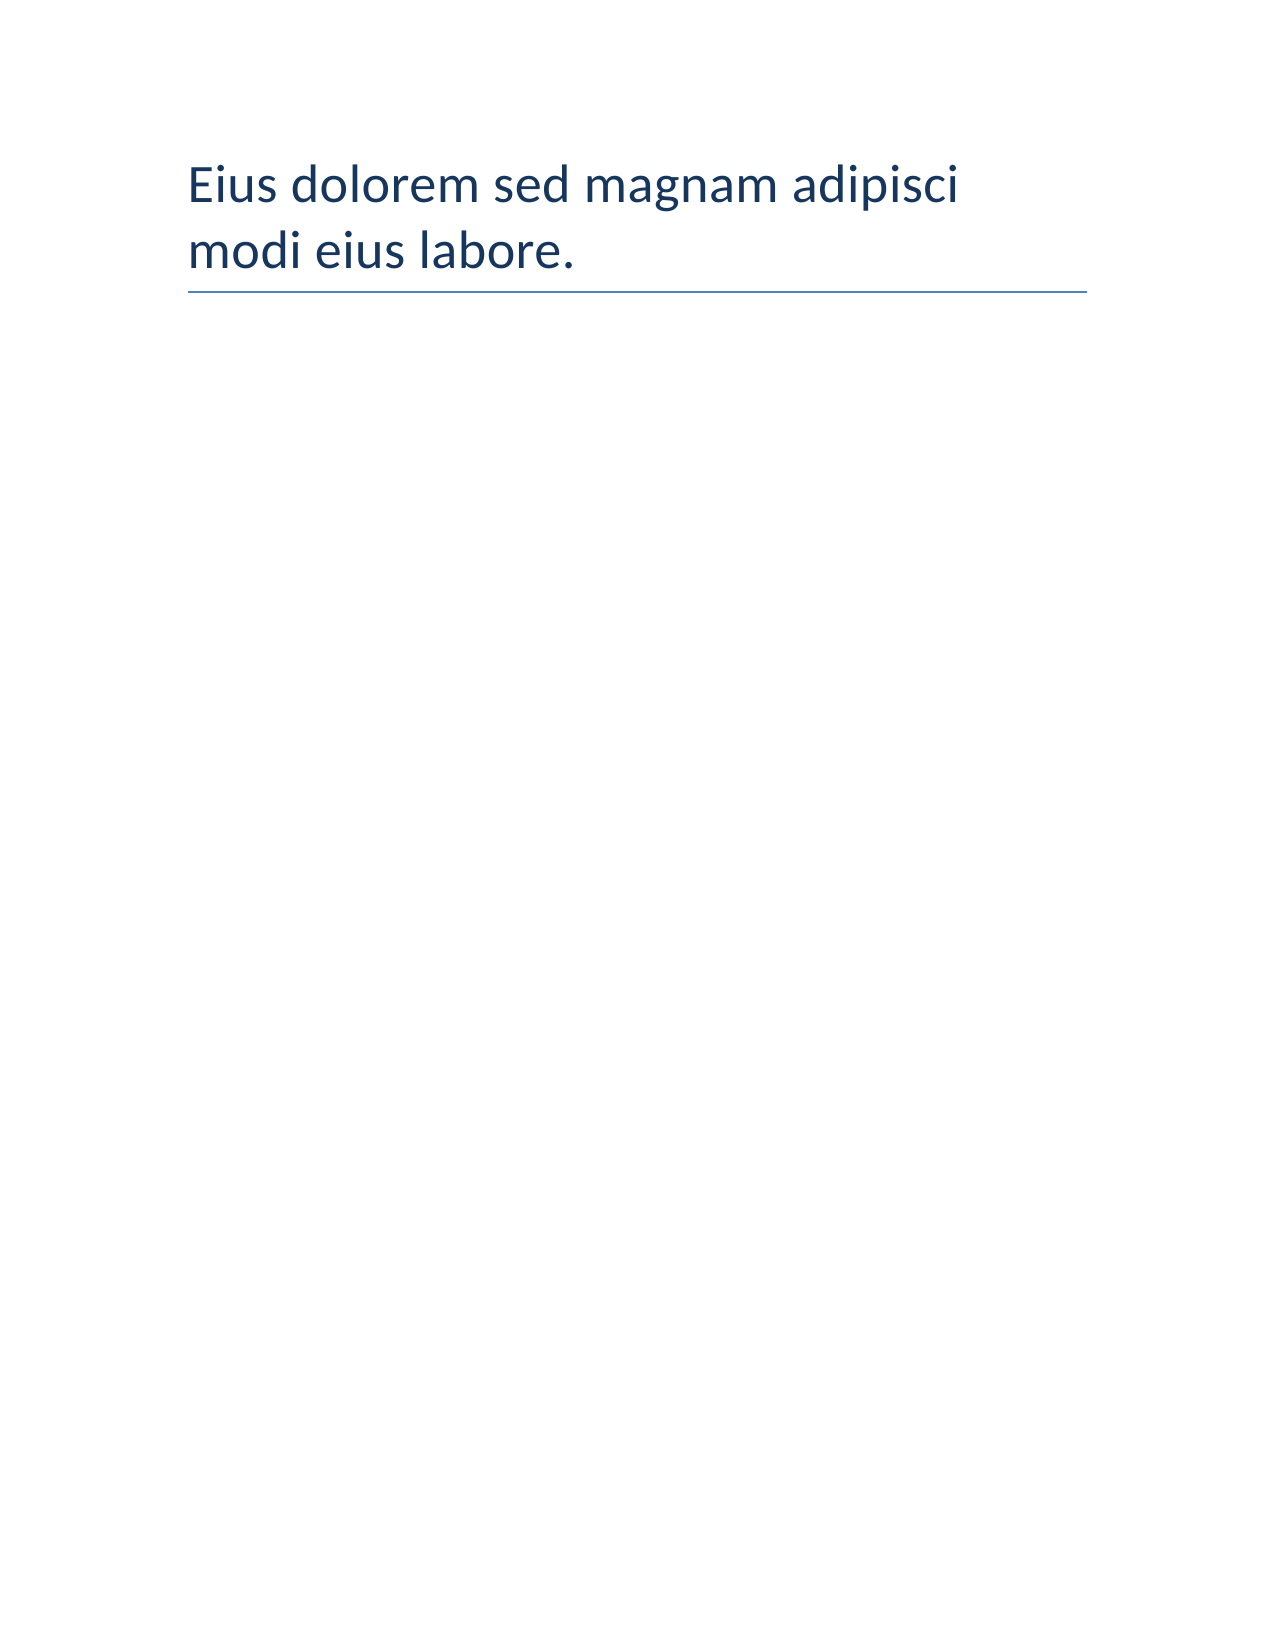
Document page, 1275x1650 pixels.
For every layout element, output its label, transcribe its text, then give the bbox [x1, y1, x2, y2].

title Eius dolorem sed magnam adipisci modi eius labore. [187, 150, 1087, 293]
